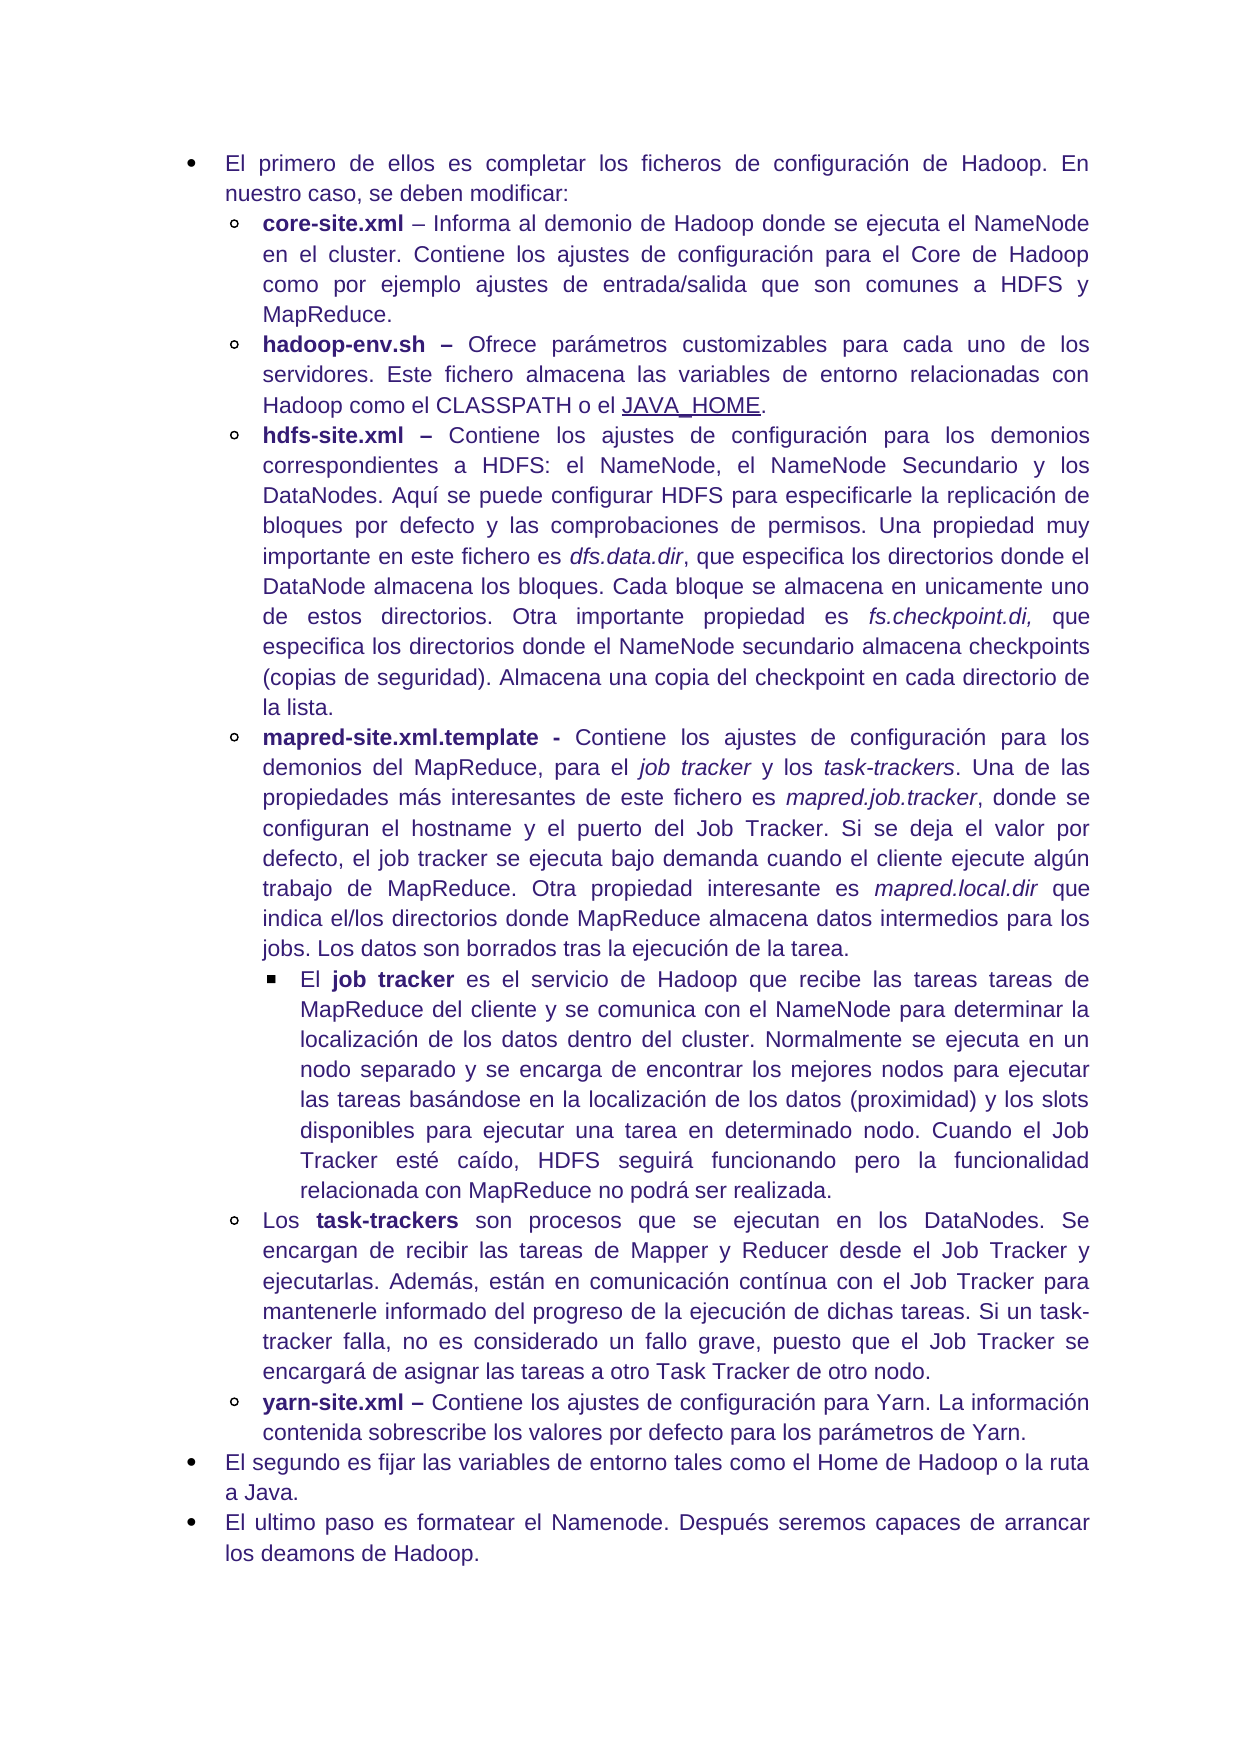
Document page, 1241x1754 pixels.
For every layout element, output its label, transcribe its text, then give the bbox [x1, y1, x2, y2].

list hadoop-env.sh – Ofrece parámetros customizables para cada uno de los servidores. Este fichero almacena las variables de entorno relacionadas con Hadoop como el CLASSPATH o el JAVA_HOME. [225, 331, 1090, 418]
list El ultimo paso es formatear el Namenode. Después seremos capaces de arrancar los deamons de Hadoop. [187, 1509, 1090, 1566]
list El primero de ellos es completar los ficheros de configuración de Hadoop. En nuestro caso, se deben modificar: [187, 150, 1090, 207]
list mapred-site.xml.template - Contiene los ajustes de configuración para los demonios del MapReduce, para el job tracker y los task-trackers. Una de las propiedades más interesantes de este fichero es mapred.job.tracker, donde se configuran el hostname y el puerto del Job Tracker. Si se deja el valor por defecto, el job tracker se ejecuta bajo demanda cuando el cliente ejecute algún trabajo de MapReduce. Otra propiedad interesante es mapred.local.dir que indica el/los directorios donde MapReduce almacena datos intermedios para los jobs. Los datos son borrados tras la ejecución de la tarea. [225, 724, 1090, 962]
list core-site.xml – Informa al demonio de Hadoop donde se ejecuta el NameNode en el cluster. Contiene los ajustes de configuración para el Core de Hadoop como por ejemplo ajustes de entrada/salida que son comunes a HDFS y MapReduce. [225, 210, 1090, 327]
list yarn-site.xml – Contiene los ajustes de configuración para Yarn. La información contenida sobrescribe los valores por defecto para los parámetros de Yarn. [225, 1388, 1090, 1445]
list hdfs-site.xml – Contiene los ajustes de configuración para los demonios correspondientes a HDFS: el NameNode, el NameNode Secundario y los DataNodes. Aquí se puede configurar HDFS para especificarle la replicación de bloques por defecto y las comprobaciones de permisos. Una propiedad muy importante en este fichero es dfs.data.dir, que especifica los directorios donde el DataNode almacena los bloques. Cada bloque se almacena en unicamente uno de estos directorios. Otra importante propiedad es fs.checkpoint.di, que especifica los directorios donde el NameNode secundario almacena checkpoints (copias de seguridad). Almacena una copia del checkpoint en cada directorio de la lista. [225, 422, 1090, 720]
list El segundo es fijar las variables de entorno tales como el Home de Hadoop o la ruta a Java. [187, 1449, 1090, 1506]
list Los task-trackers son procesos que se ejecutan en los DataNodes. Se encargan de recibir las tareas de Mapper y Reducer desde el Job Tracker y ejecutarlas. Además, están en comunicación contínua con el Job Tracker para mantenerle informado del progreso de la ejecución de dichas tareas. Si un task-tracker falla, no es considerado un fallo grave, puesto que el Job Tracker se encargará de asignar las tareas a otro Task Tracker de otro nodo. [225, 1207, 1090, 1385]
list El job tracker es el servicio de Hadoop que recibe las tareas tareas de MapReduce del cliente y se comunica con el NameNode para determinar la localización de los datos dentro del cluster. Normalmente se ejecuta en un nodo separado y se encarga de encontrar los mejores nodos para ejecutar las tareas basándose en la localización de los datos (proximidad) y los slots disponibles para ejecutar una tarea en determinado nodo. Cuando el Job Tracker esté caído, HDFS seguirá funcionando pero la funcionalidad relacionada con MapReduce no podrá ser realizada. [262, 966, 1090, 1203]
